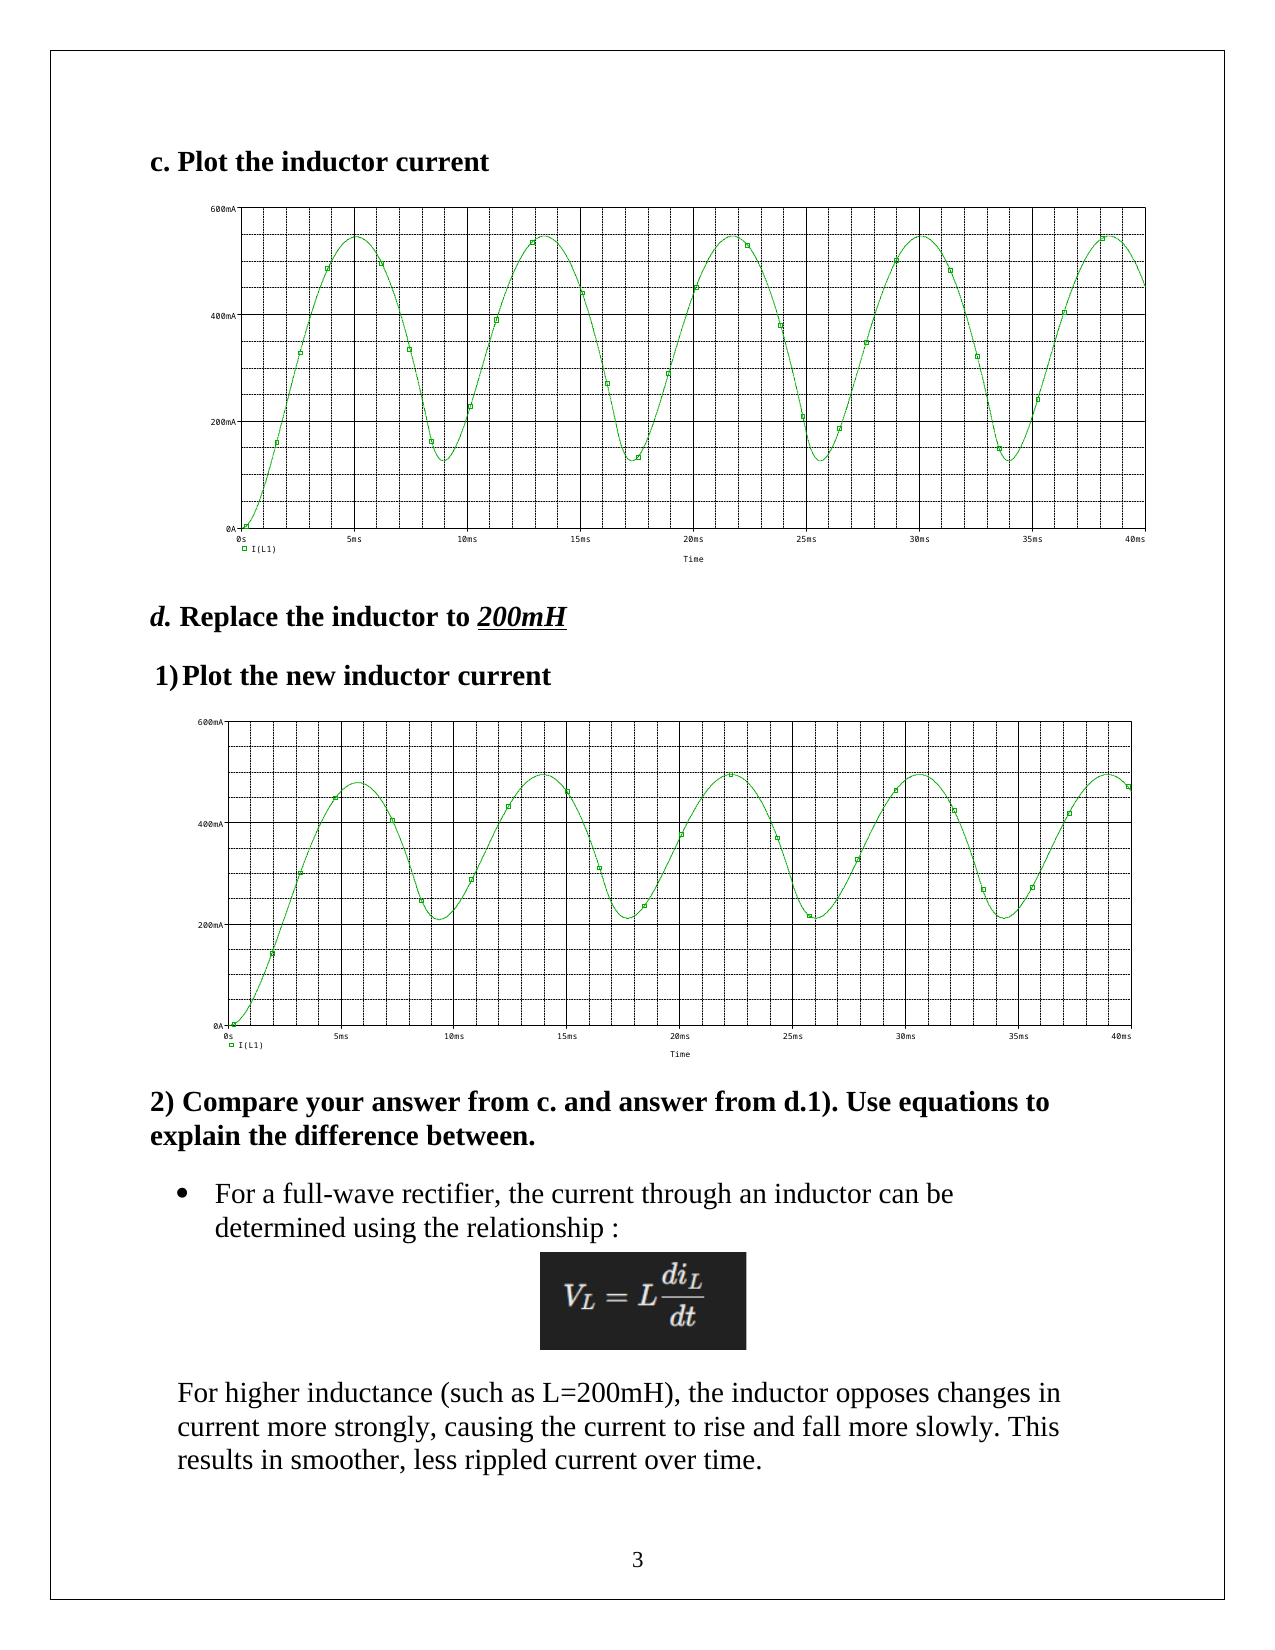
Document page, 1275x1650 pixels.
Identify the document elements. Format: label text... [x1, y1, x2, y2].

list Plot the new inductor current [154, 658, 1133, 692]
text For higher inductance (such as L=200mH), the inductor opposes changes in current more strongly, causing the current to rise and fall more slowly. This results in smoother, less rippled current over time. [177, 1375, 1133, 1476]
list Plot the inductor current [150, 144, 1133, 177]
picture [540, 1252, 747, 1350]
list For a full-wave rectifier, the current through an inductor can be determined using the relationship : [177, 1176, 1090, 1243]
list Replace the inductor to 200mH [150, 599, 1133, 633]
list Compare your answer from c. and answer from d.1). Use equations to explain the difference between. [150, 1084, 1090, 1151]
